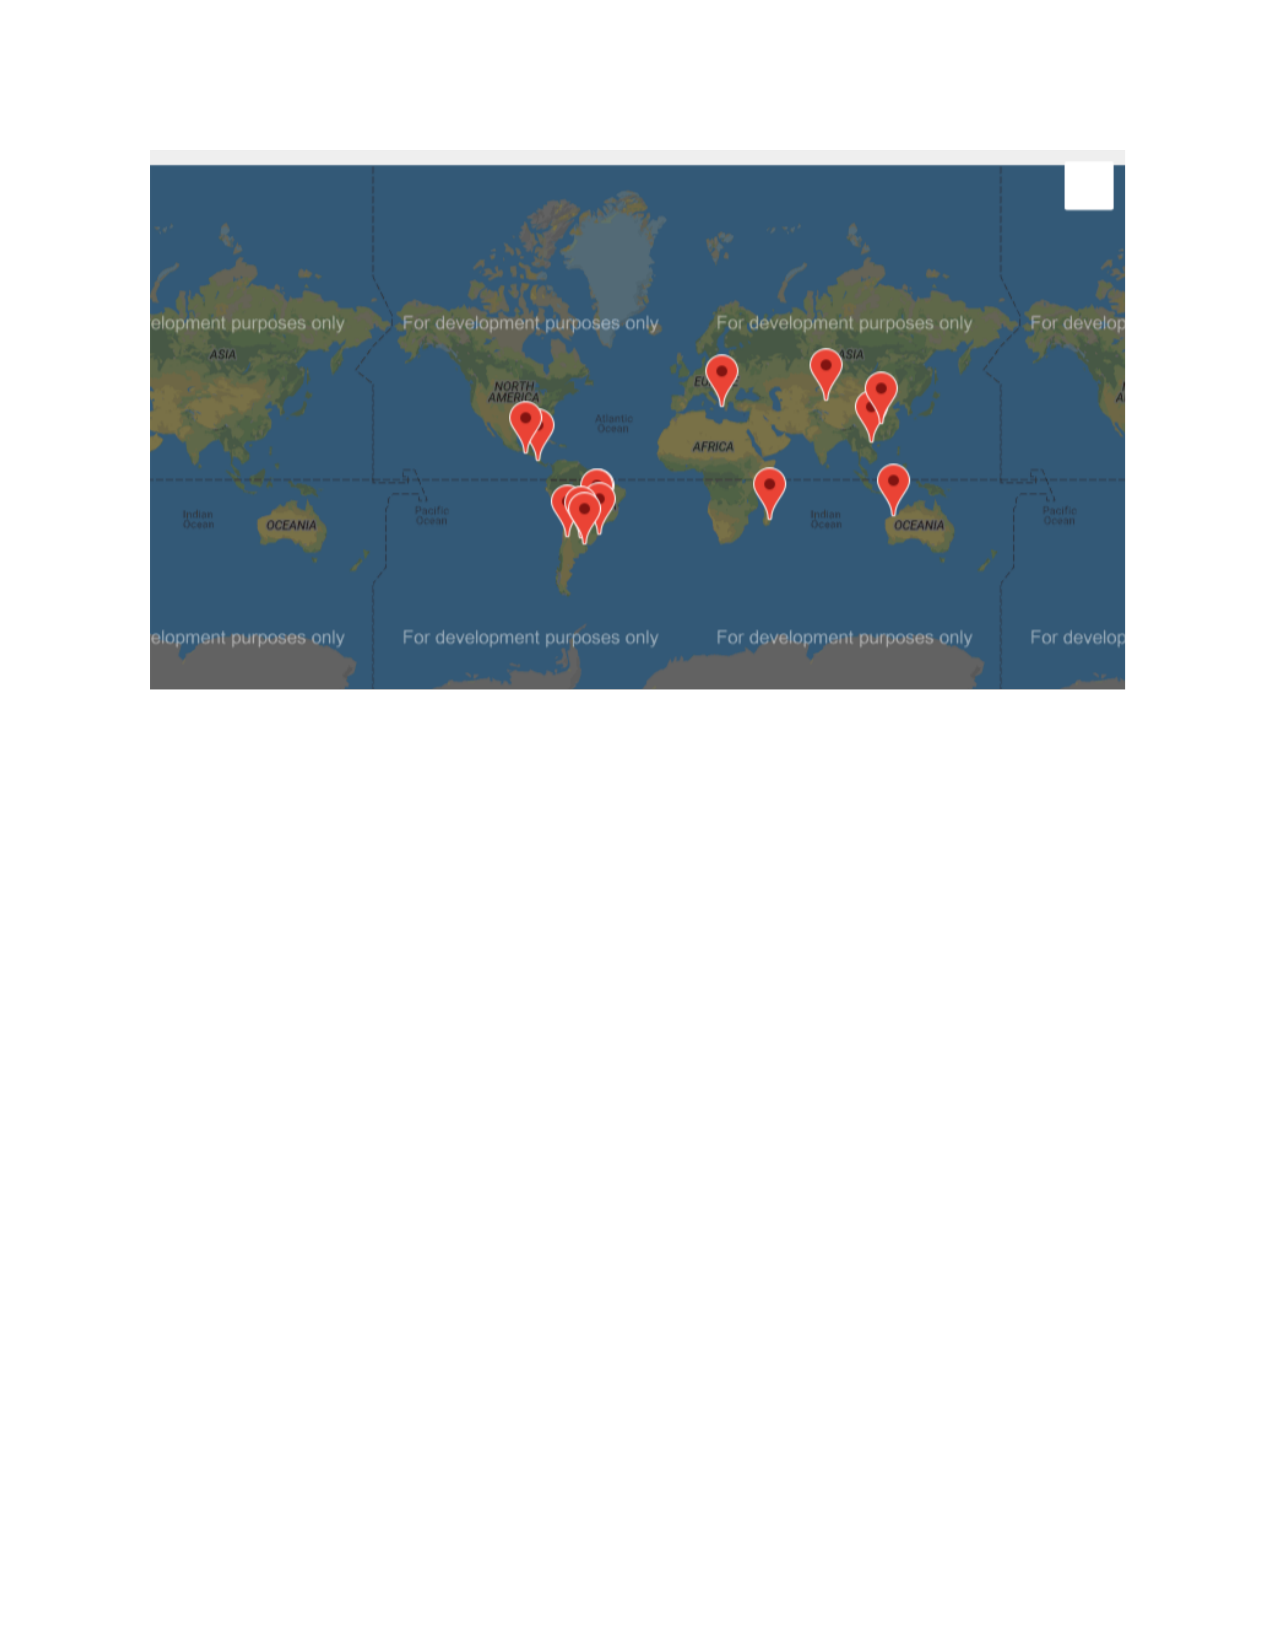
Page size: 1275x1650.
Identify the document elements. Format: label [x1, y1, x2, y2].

picture [150, 150, 1125, 838]
